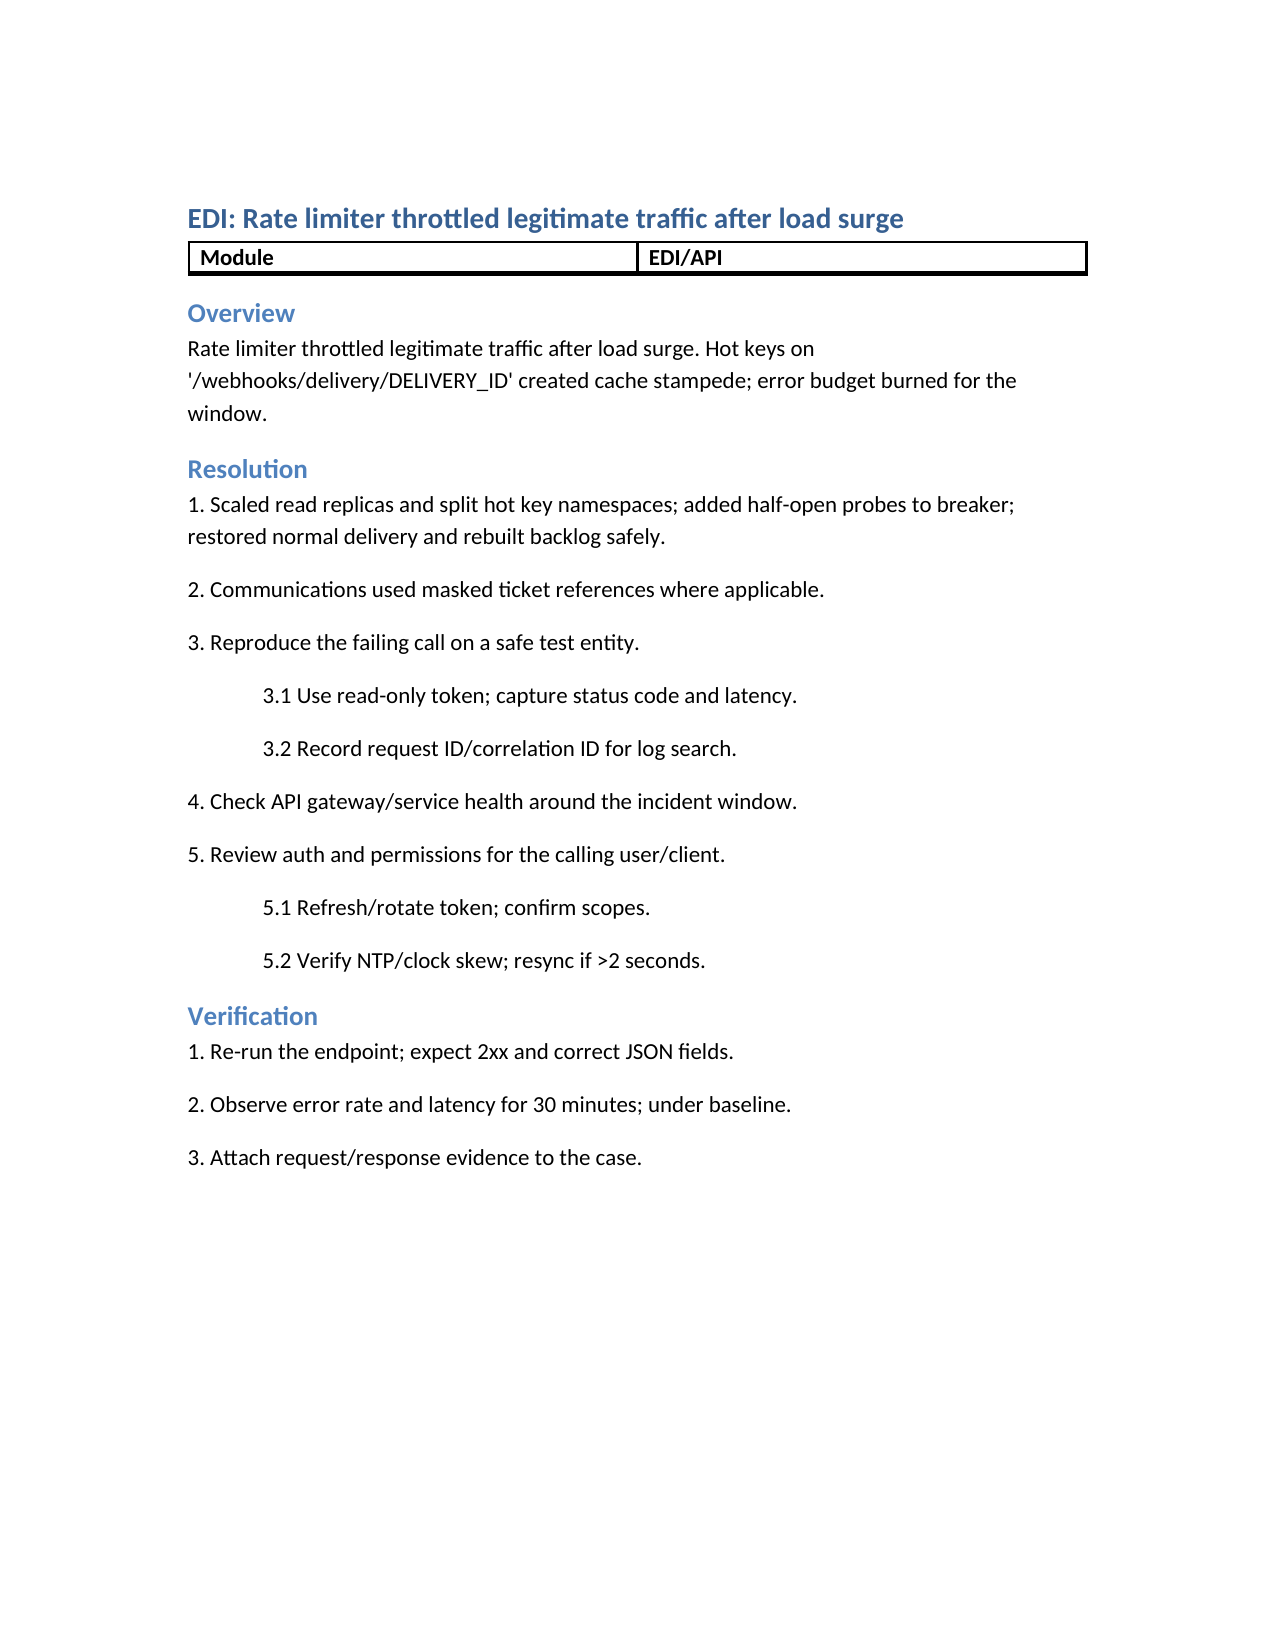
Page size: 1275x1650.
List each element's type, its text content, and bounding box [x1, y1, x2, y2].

text EDI: Rate limiter throttled legitimate traffic after load surge [187, 200, 1087, 236]
text 2. Observe error rate and latency for 30 minutes; under baseline. [187, 1090, 1087, 1118]
text 3. Reproduce the failing call on a safe test entity. [187, 628, 1087, 656]
text 2. Communications used masked ticket references where applicable. [187, 575, 1087, 603]
text 5.2 Verify NTP/clock skew; resync if >2 seconds. [262, 946, 1087, 974]
text 1. Re-run the endpoint; expect 2xx and correct JSON fields. [187, 1037, 1087, 1065]
table_header EDI/API [639, 243, 1085, 271]
text 5.1 Refresh/rotate token; confirm scopes. [262, 893, 1087, 921]
text 3.2 Record request ID/correlation ID for log search. [262, 734, 1087, 762]
text 5. Review auth and permissions for the calling user/client. [187, 840, 1087, 868]
table_header Module [190, 243, 636, 271]
text Overview [187, 297, 1087, 329]
text Rate limiter throttled legitimate traffic after load surge. Hot keys on '/webhooks/delivery/DELIVERY_ID' created cache stampede; error budget burned for the window. [187, 334, 1087, 427]
text 1. Scaled read replicas and split hot key namespaces; added half-open probes to breaker; restored normal delivery and rebuilt backlog safely. [187, 490, 1087, 550]
text 4. Check API gateway/service health around the incident window. [187, 787, 1087, 815]
text Resolution [187, 452, 1087, 485]
text Verification [187, 999, 1087, 1032]
text 3.1 Use read-only token; capture status code and latency. [262, 681, 1087, 709]
text 3. Attach request/response evidence to the case. [187, 1143, 1087, 1171]
